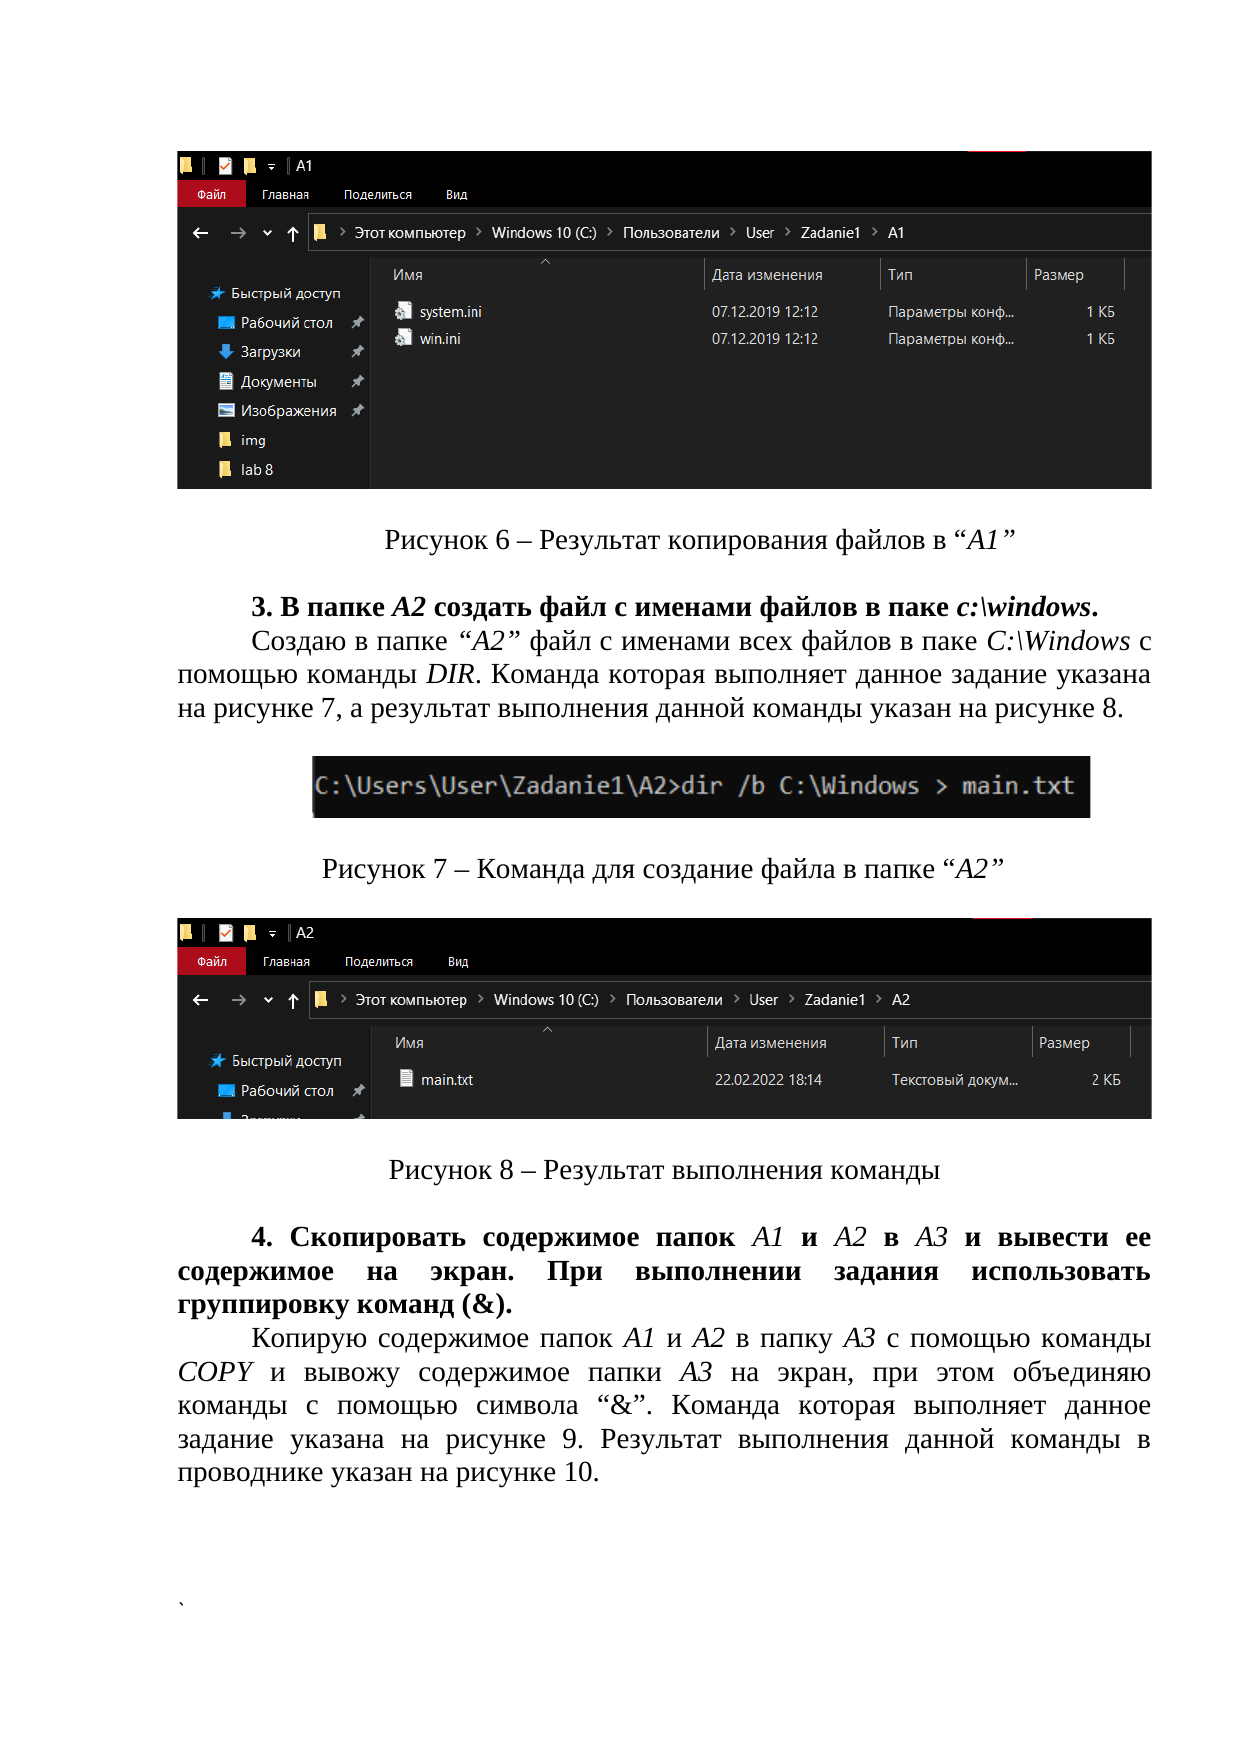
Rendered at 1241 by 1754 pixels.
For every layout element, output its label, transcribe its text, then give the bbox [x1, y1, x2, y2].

picture [177, 918, 1152, 1119]
picture [312, 756, 1091, 818]
text Рисунок 8 – Результат выполнения команды [177, 1152, 1152, 1186]
text Рисунок 6 – Результат копирования файлов в “А1” [177, 522, 1152, 556]
text Создаю в папке “А2” файл с именами всех файлов в паке C:\Windows с помощью команды DIR. Команда которая выполняет данное задание указана на рисунке 7, а результат выполнения данной команды указан на рисунке 8. [177, 623, 1152, 723]
text 4. Скопировать содержимое папок А1 и А2 в А3 и вывести ее содержимое на экран. При выполнении задания использовать группировку команд (&). [177, 1219, 1152, 1320]
text Рисунок 7 – Команда для создание файла в папке “А2” [177, 851, 1152, 885]
text 3. В папке А2 создать файл с именами файлов в паке c:\windows. [177, 589, 1152, 623]
picture [177, 151, 1152, 489]
text Копирую содержимое папок А1 и А2 в папку А3 с помощью команды COPY и вывожу содержимое папки А3 на экран, при этом объединяю команды с помощью символа “&”. Команда которая выполняет данное задание указана на рисунке 9. Результат выполнения данной команды в проводнике указан на рисунке 10. [177, 1320, 1152, 1488]
